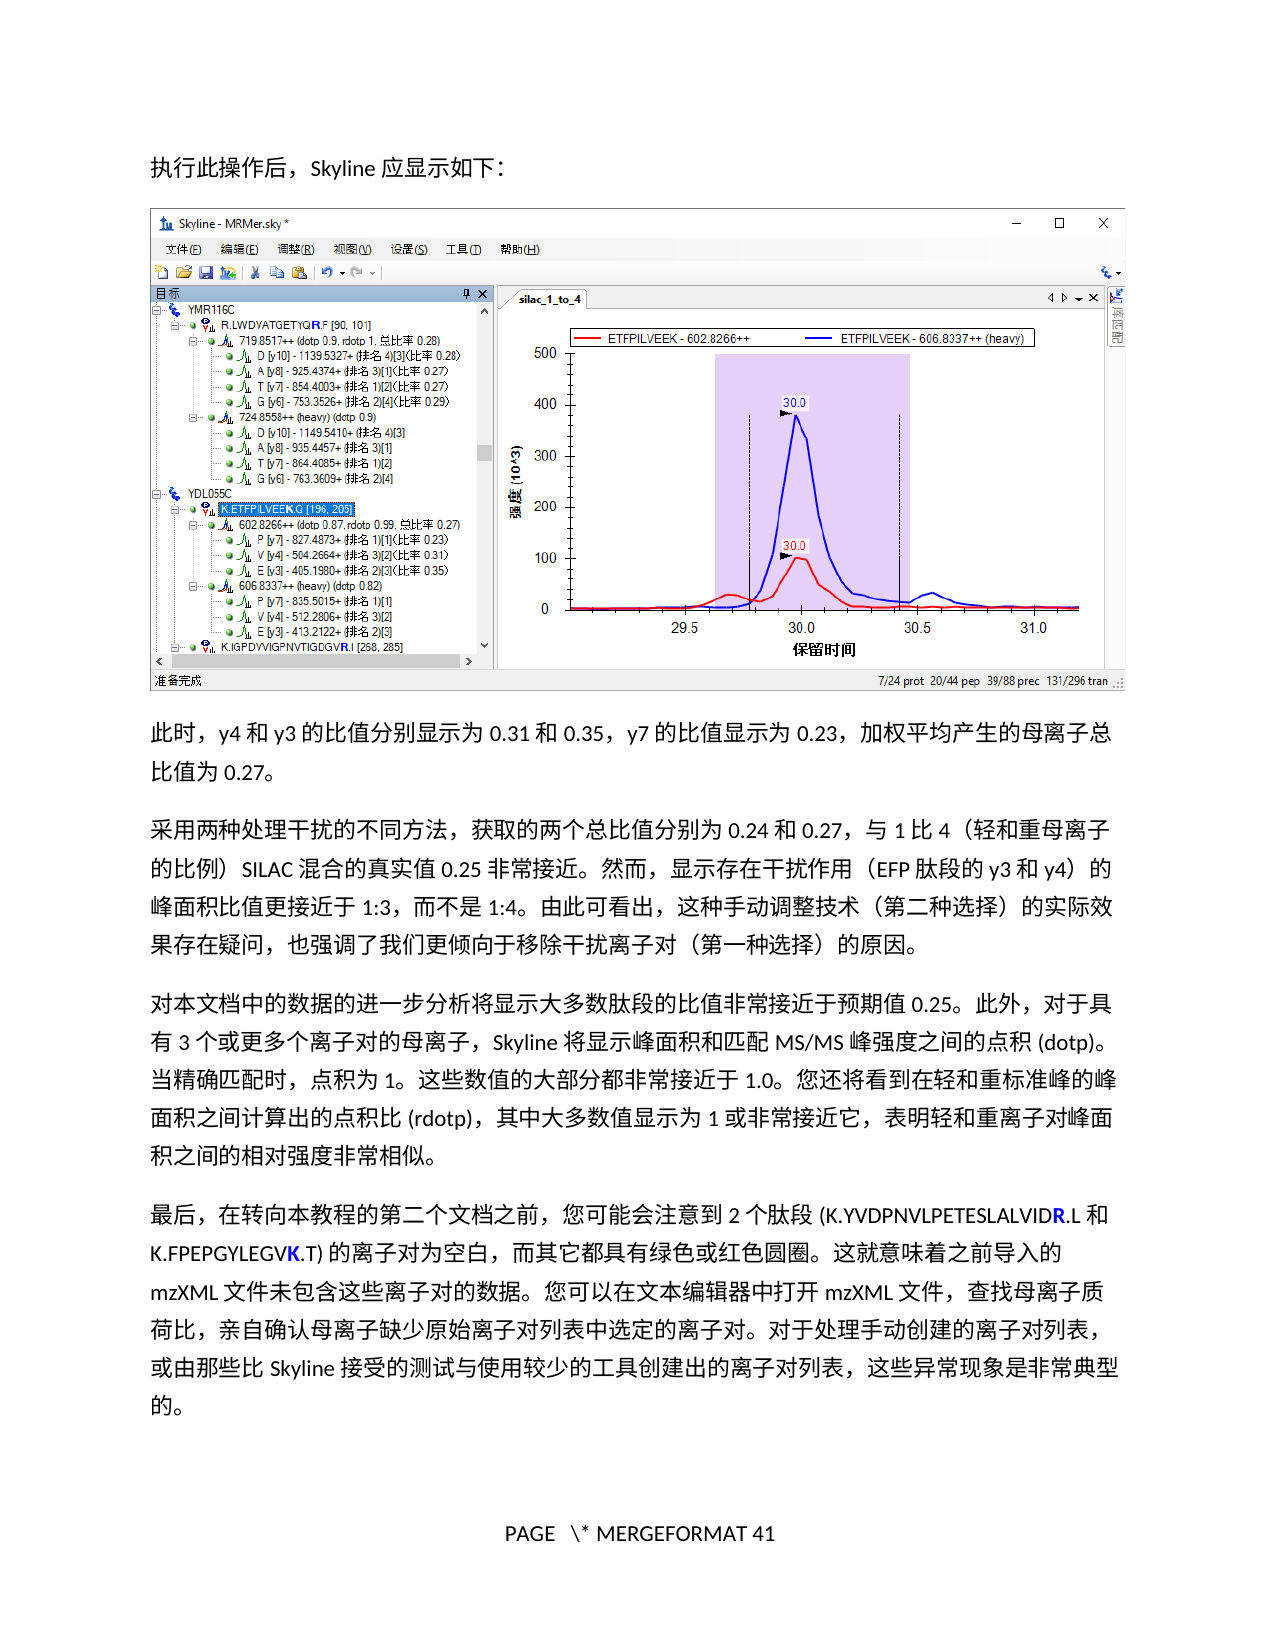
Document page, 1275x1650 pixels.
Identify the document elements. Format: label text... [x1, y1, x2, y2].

text 对本文档中的数据的进一步分析将显示大多数肽段的比值非常接近于预期值 0.25。此外，对于具有 3 个或更多个离子对的母离子，Skyline 将显示峰面积和匹配 MS/MS 峰强度之间的点积 (dotp)。当精确匹配时，点积为1。这些数值的大部分都非常接近于 1.0。您还将看到在轻和重标准峰的峰面积之间计算出的点积比 (rdotp)，其中大多数值显示为 1 或非常接近它，表明轻和重离子对峰面积之间的相对强度非常相似。 [150, 986, 1125, 1171]
text 执行此操作后，Skyline 应显示如下： [150, 150, 1125, 183]
text 采用两种处理干扰的不同方法，获取的两个总比值分别为 0.24 和 0.27，与 1 比 4（轻和重母离子的比例）SILAC 混合的真实值 0.25 非常接近。然而，显示存在干扰作用（EFP 肽段的 y3 和 y4）的峰面积比值更接近于 1:3，而不是 1:4。由此可看出，这种手动调整技术（第二种选择）的实际效果存在疑问，也强调了我们更倾向于移除干扰离子对（第一种选择）的原因。 [150, 812, 1125, 960]
picture [150, 208, 1125, 691]
text 此时，y4 和 y3 的比值分别显示为 0.31 和 0.35，y7 的比值显示为 0.23，加权平均产生的母离子总比值为 0.27。 [150, 715, 1125, 787]
text 最后，在转向本教程的第二个文档之前，您可能会注意到 2 个肽段 (K.YVDPNVLPETESLALVIDR.L 和 K.FPEPGYLEGVK.T) 的离子对为空白，而其它都具有绿色或红色圆圈。这就意味着之前导入的 mzXML 文件未包含这些离子对的数据。您可以在文本编辑器中打开 mzXML 文件，查找母离子质荷比，亲自确认母离子缺少原始离子对列表中选定的离子对。对于处理手动创建的离子对列表，或由那些比 Skyline 接受的测试与使用较少的工具创建出的离子对列表，这些异常现象是非常典型的。 [150, 1197, 1125, 1421]
